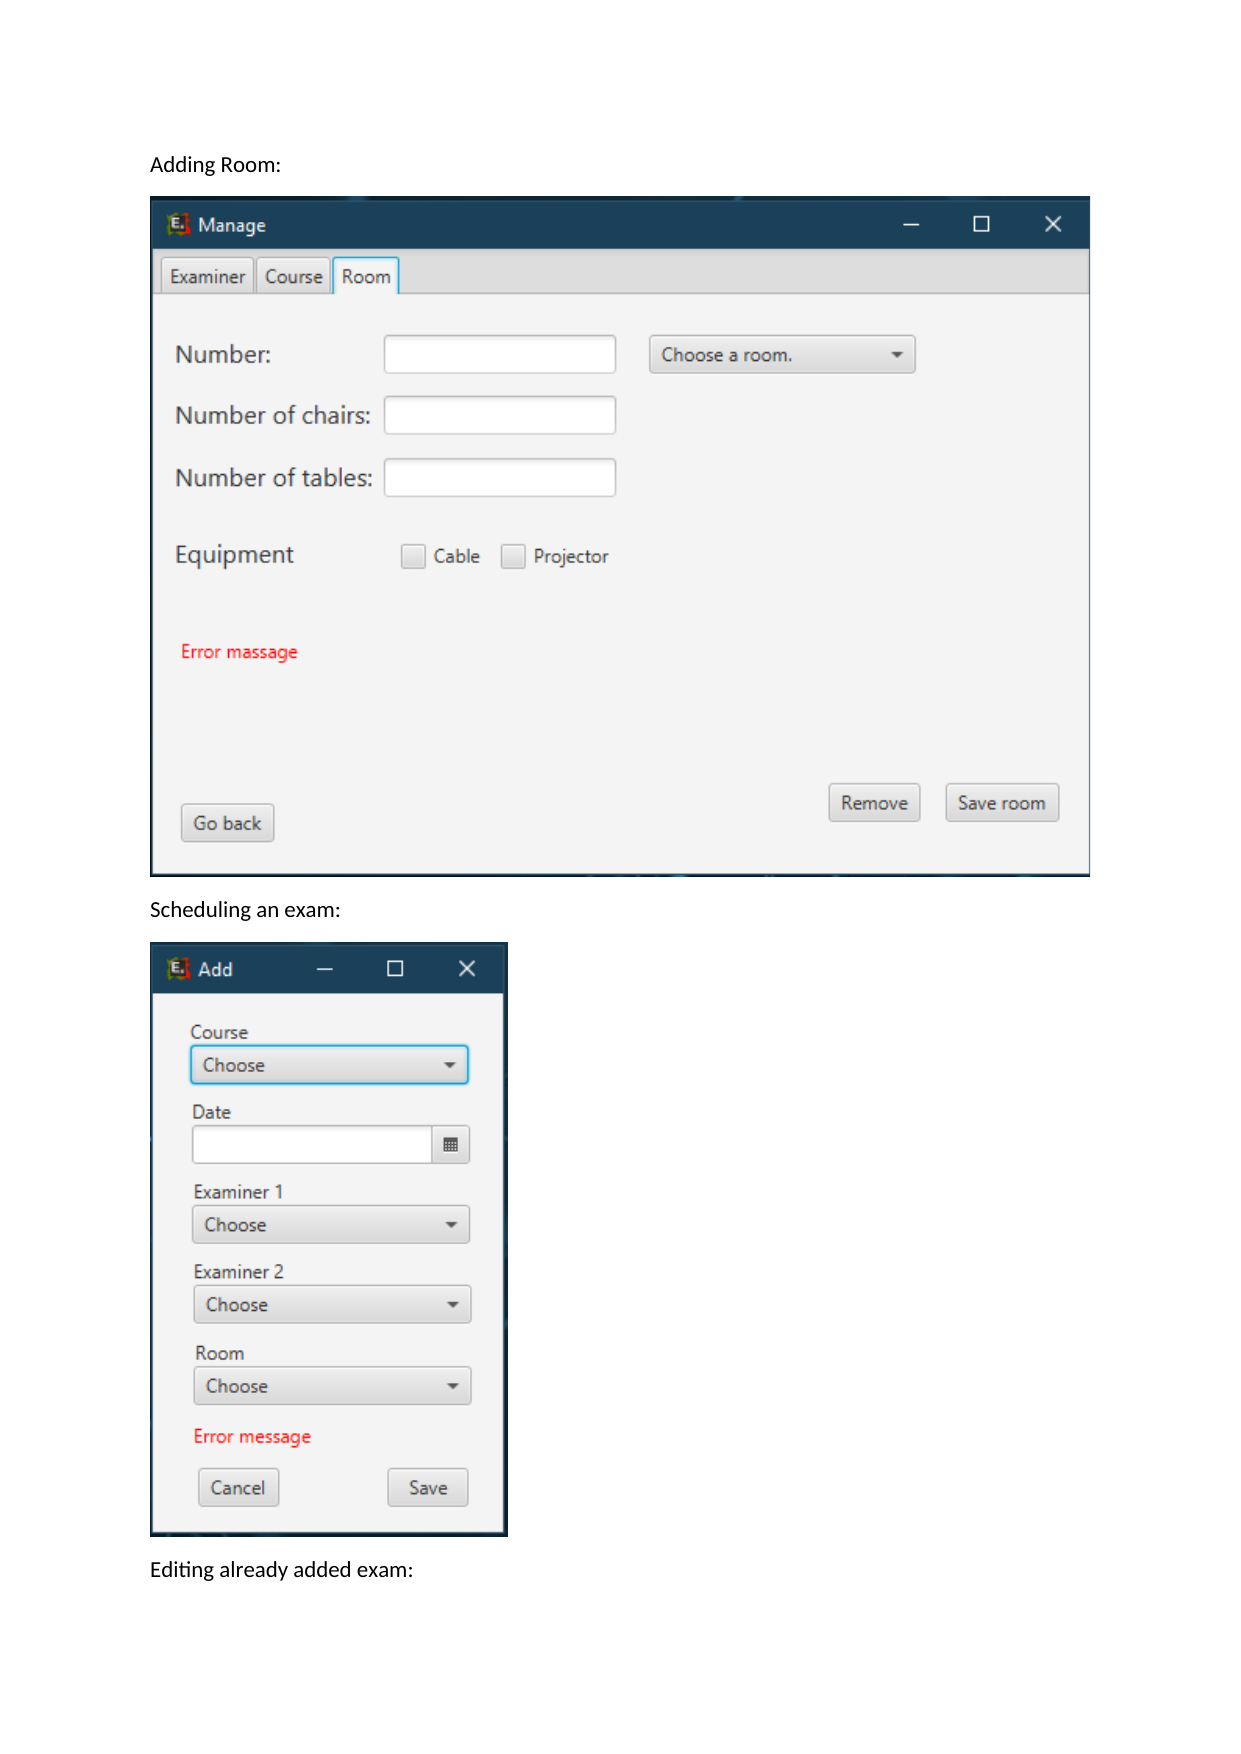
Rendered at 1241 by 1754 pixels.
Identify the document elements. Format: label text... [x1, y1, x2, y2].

text Adding Room: [150, 150, 1090, 178]
picture [150, 942, 508, 1537]
picture [150, 196, 1091, 877]
text Scheduling an exam: [150, 896, 1090, 923]
text Editing already added exam: [150, 1555, 1090, 1583]
